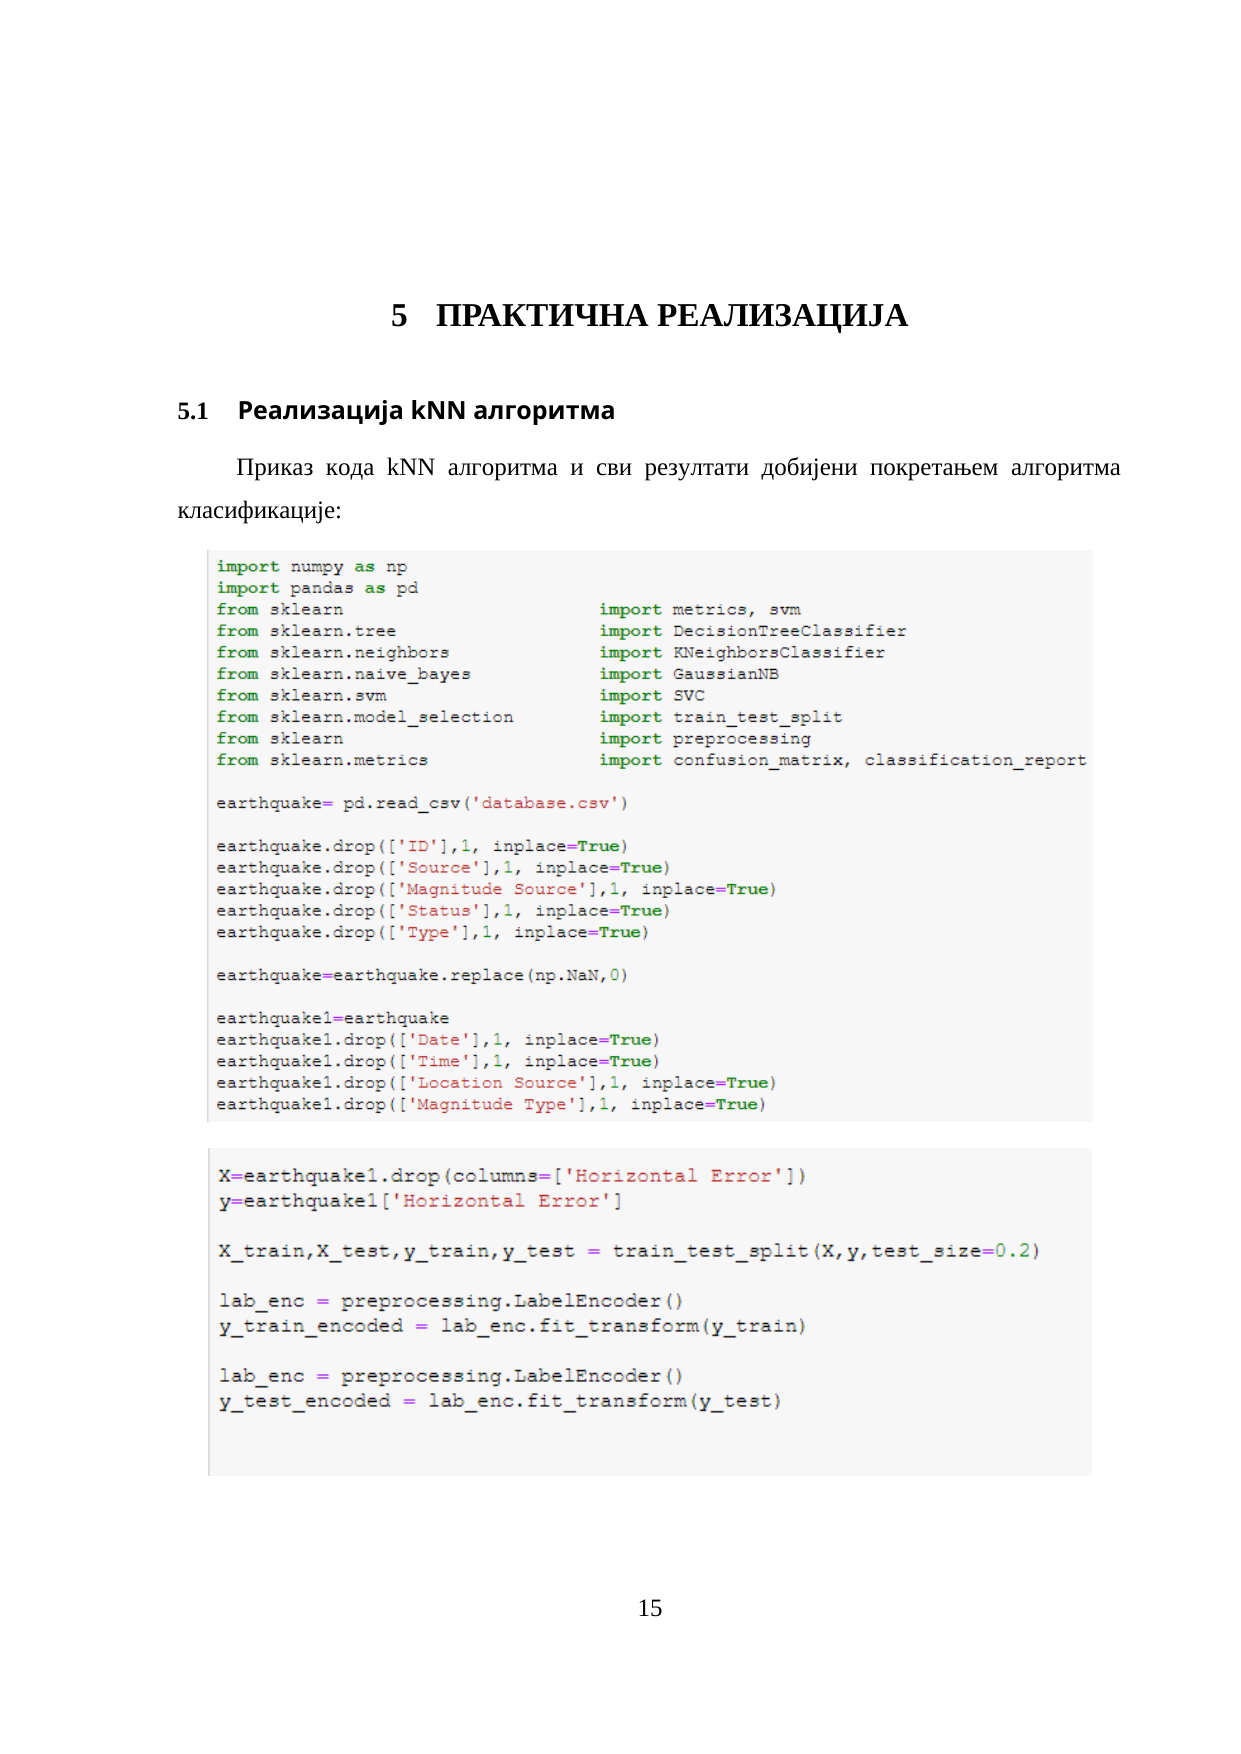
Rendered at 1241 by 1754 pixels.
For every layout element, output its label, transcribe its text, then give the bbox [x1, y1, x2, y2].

picture [207, 1148, 1092, 1476]
text Приказ кода kNN алгоритма и сви резултати добијени покретањем алгоритма класификације: [177, 452, 1122, 524]
subtitle Реализација kNN алгоритма [177, 393, 1122, 427]
picture [206, 550, 1094, 1122]
subtitle ПРАКТИЧНА РЕАЛИЗАЦИЈА [177, 295, 1122, 334]
